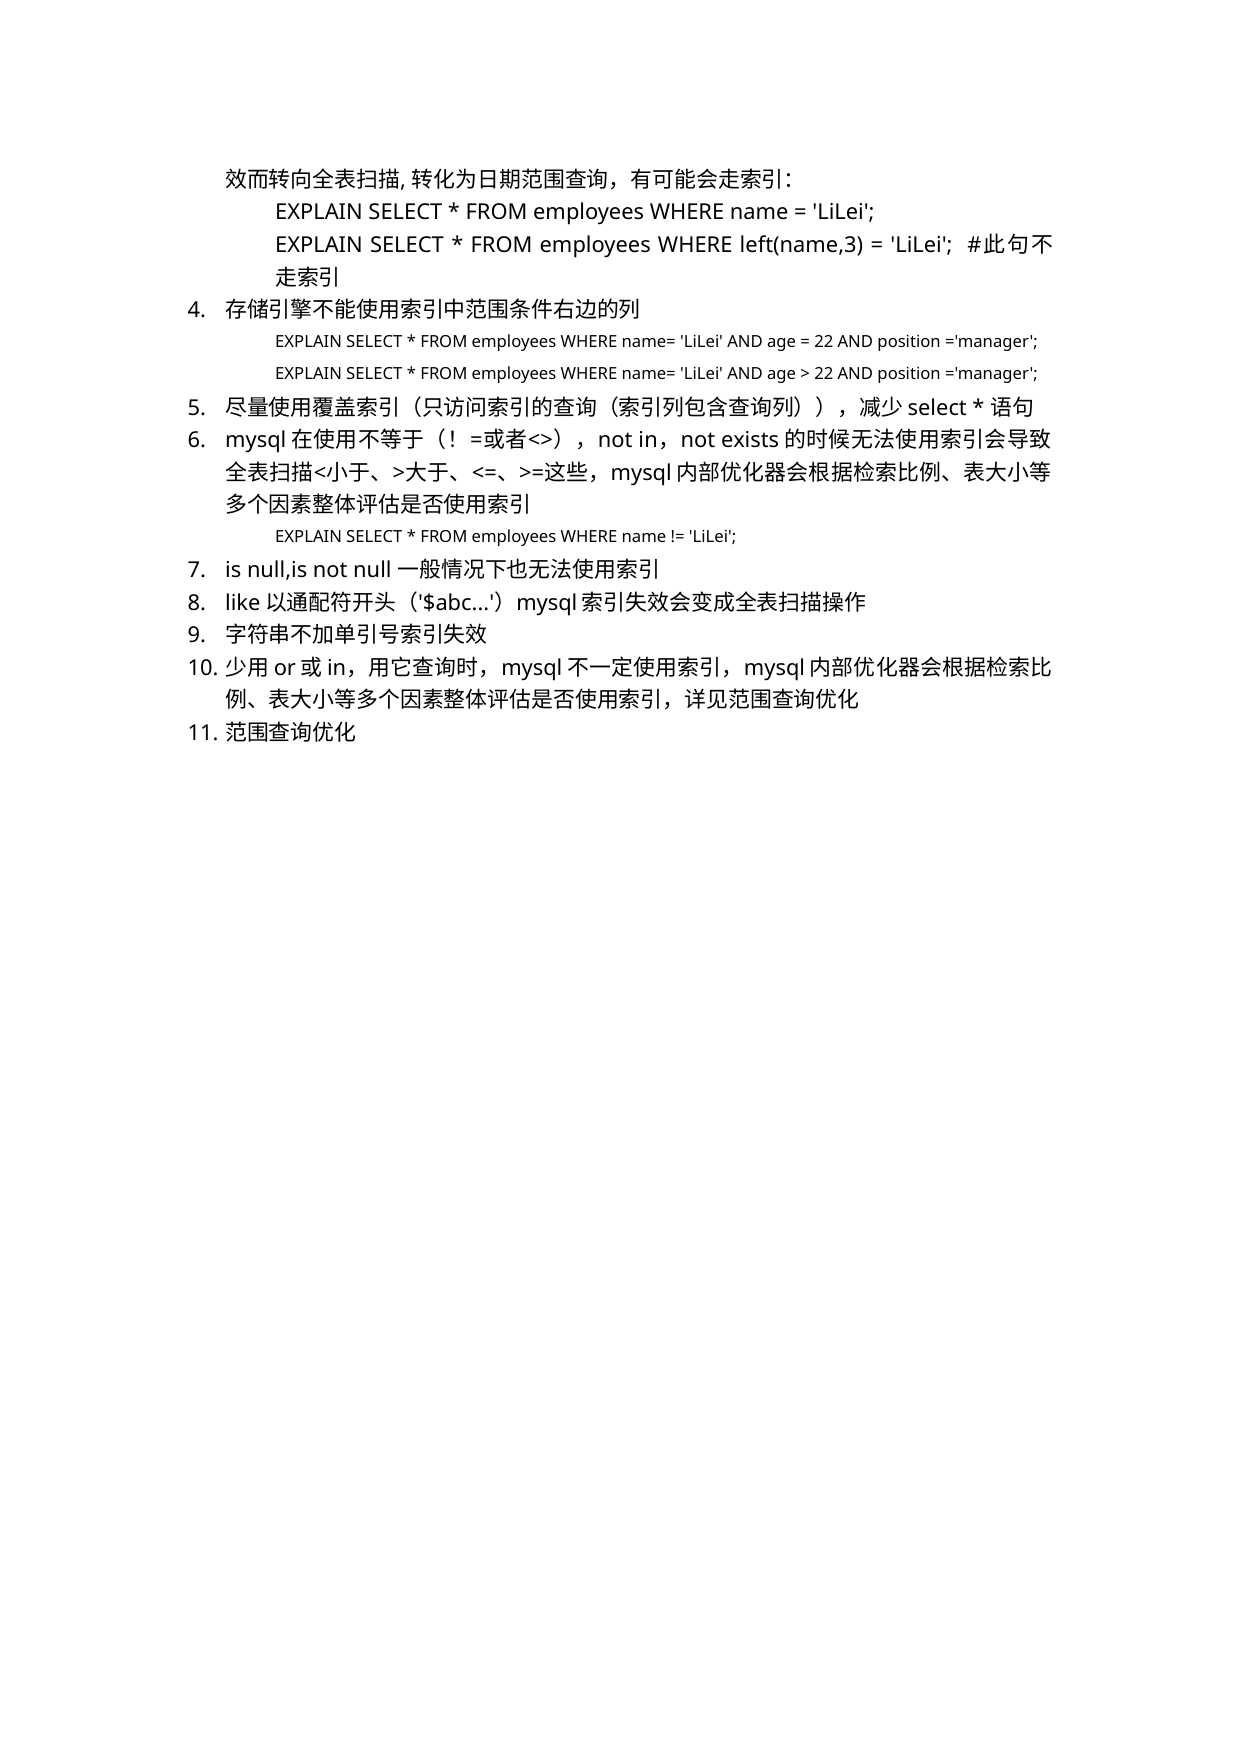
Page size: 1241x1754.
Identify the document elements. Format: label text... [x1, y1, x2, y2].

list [187, 162, 1053, 194]
list 尽量使用覆盖索引（只访问索引的查询（索引列包含查询列）），减少select * 语句 [187, 389, 1053, 422]
list EXPLAIN SELECT * FROM employees WHERE left(name,3) = 'LiLei'; #此句不走索引 [275, 227, 1053, 292]
list is null,is not null 一般情况下也无法使用索引 [187, 552, 1053, 584]
list EXPLAIN SELECT * FROM employees WHERE name= 'LiLei' AND age > 22 AND position ='manager'; [275, 357, 1053, 389]
list 字符串不加单引号索引失效 [187, 617, 1053, 649]
list EXPLAIN SELECT * FROM employees WHERE name= 'LiLei' AND age = 22 AND position ='manager'; [275, 324, 1053, 357]
list 范围查询优化 [187, 714, 1053, 747]
list like以通配符开头（'$abc...'）mysql索引失效会变成全表扫描操作 [187, 584, 1053, 617]
list 存储引擎不能使用索引中范围条件右边的列 [187, 292, 1053, 324]
text EXPLAIN SELECT * FROM employees WHERE name = 'LiLei'; [231, 194, 1053, 227]
list EXPLAIN SELECT * FROM employees WHERE name != 'LiLei'; [275, 519, 1053, 552]
list 少用or或in，用它查询时，mysql不一定使用索引，mysql内部优化器会根据检索比例、表大小等多个因素整体评估是否使用索引，详见范围查询优化 [187, 649, 1053, 714]
list mysql在使用不等于（！=或者<>），not in，not exists的时候无法使用索引会导致全表扫描<小于、>大于、<=、>=这些，mysql内部优化器会根据检索比例、表大小等多个因素整体评估是否使用索引 [187, 422, 1053, 519]
